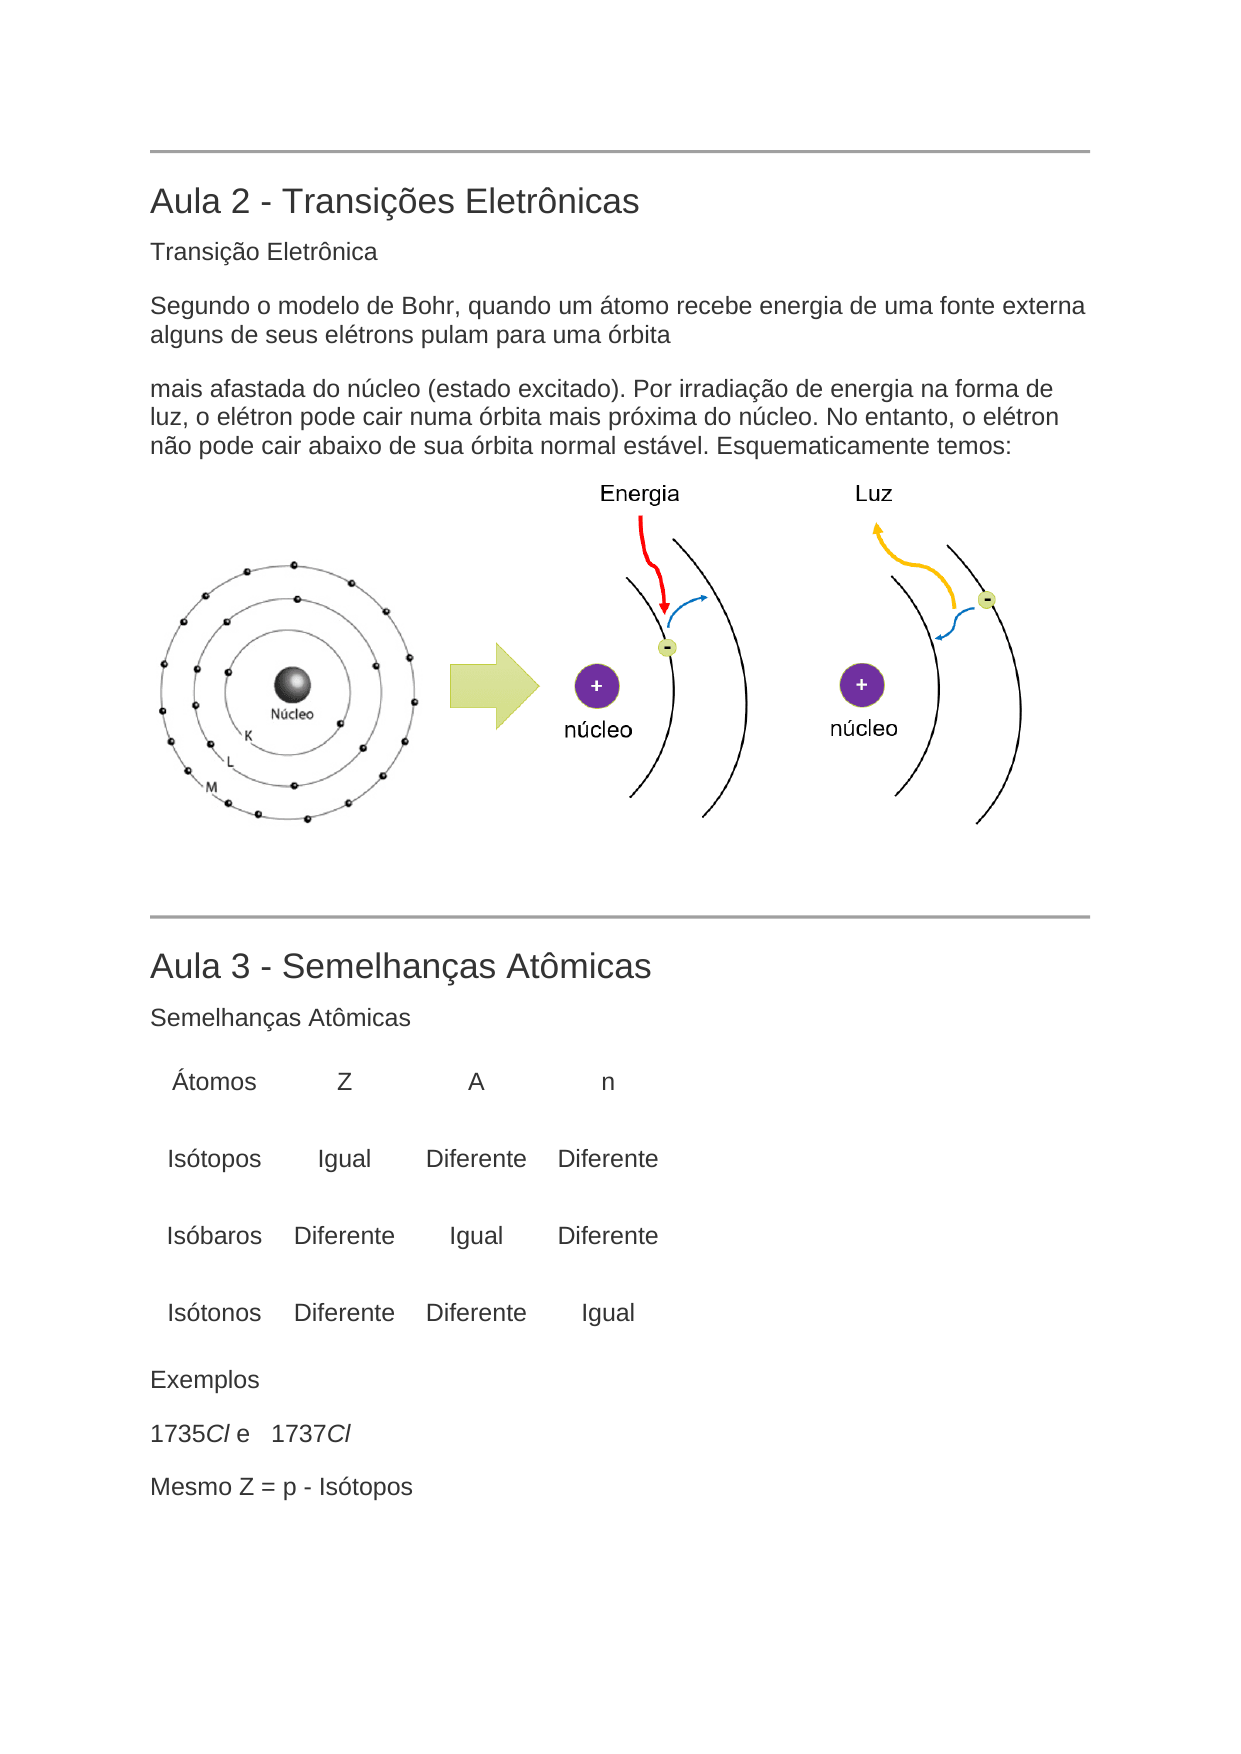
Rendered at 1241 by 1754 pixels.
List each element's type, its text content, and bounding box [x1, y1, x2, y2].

text mais afastada do núcleo (estado excitado). Por irradiação de energia na forma de luz, o elétron pode cair numa órbita mais próxima do núcleo. No entanto, o elétron não pode cair abaixo de sua órbita normal estável. Esquematicamente temos: [150, 374, 1090, 460]
text Exemplos [150, 1365, 1090, 1394]
table_cell Diferente [542, 1134, 674, 1211]
table_header A [410, 1057, 542, 1134]
text Semelhanças Atômicas [150, 1003, 1090, 1032]
table_cell Isótonos [150, 1288, 278, 1365]
table_cell Diferente [542, 1211, 674, 1288]
picture [150, 485, 1036, 839]
table_cell Igual [279, 1134, 410, 1211]
table_cell Igual [410, 1211, 542, 1288]
text 1735Cl e 1737Cl [150, 1419, 1090, 1447]
table_cell Isóbaros [150, 1211, 278, 1288]
table_header n [542, 1057, 674, 1134]
table_header Z [279, 1057, 410, 1134]
subtitle Aula 3 - Semelhanças Atômicas [150, 946, 1090, 986]
text Mesmo Z = p - Isótopos [150, 1472, 1090, 1501]
table_cell Isótopos [150, 1134, 278, 1211]
table_header Átomos [150, 1057, 278, 1134]
table_cell Diferente [410, 1134, 542, 1211]
text Segundo o modelo de Bohr, quando um átomo recebe energia de uma fonte externa alguns de seus elétrons pulam para uma órbita [150, 291, 1090, 349]
subtitle Aula 2 - Transições Eletrônicas [150, 180, 1090, 221]
table_cell Diferente [279, 1211, 410, 1288]
table_cell Diferente [410, 1288, 542, 1365]
text Transição Eletrônica [150, 237, 1090, 266]
table_cell Igual [542, 1288, 674, 1365]
table_cell Diferente [279, 1288, 410, 1365]
